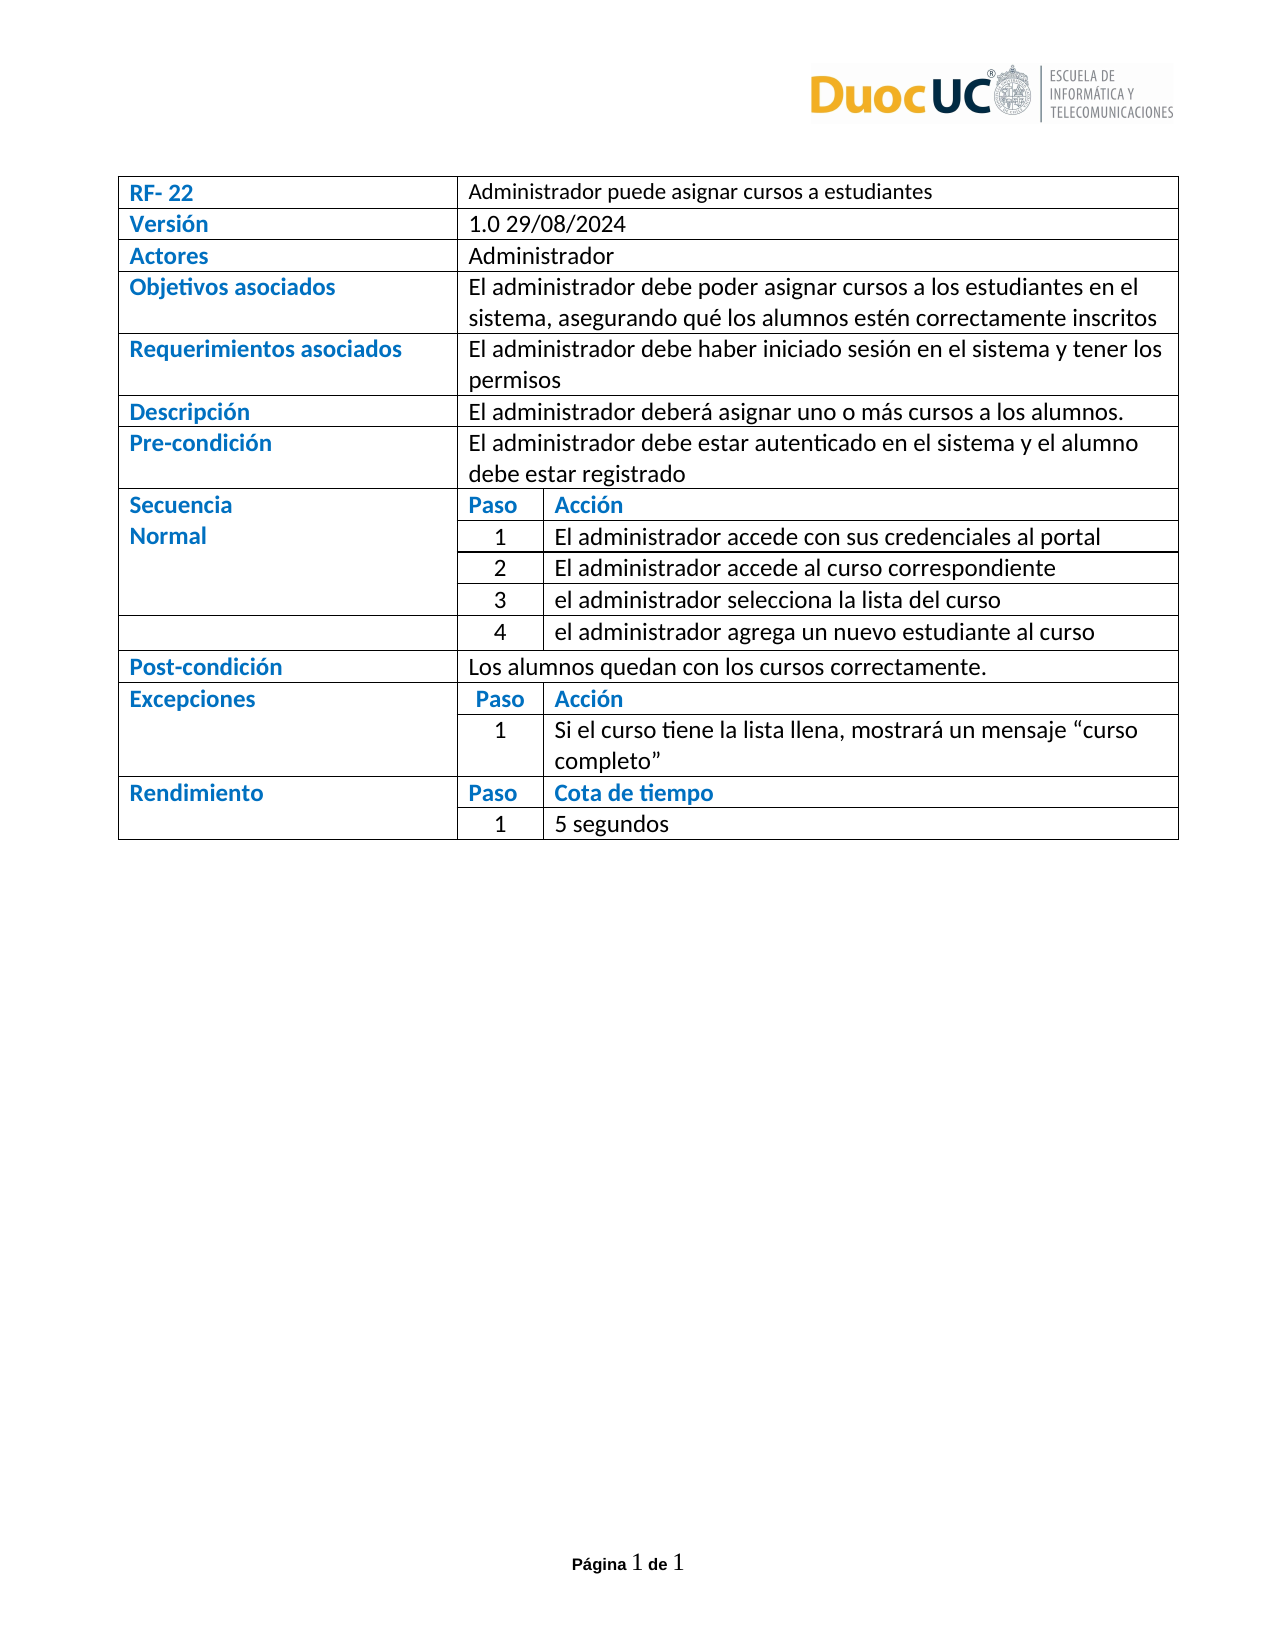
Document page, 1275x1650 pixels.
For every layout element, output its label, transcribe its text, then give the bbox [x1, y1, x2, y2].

table_cell El administrador debe poder asignar cursos a los estudiantes en el sistema, asegurando qué los alumnos estén correctamente inscritos [458, 272, 1178, 333]
table_cell el administrador agrega un nuevo estudiante al curso [544, 616, 1178, 650]
table_cell Paso [458, 777, 543, 807]
table_header Administrador puede asignar cursos a estudiantes [458, 177, 1178, 207]
table_cell El administrador deberá asignar uno o más cursos a los alumnos. [458, 396, 1178, 426]
table_cell Secuencia Normal [119, 489, 457, 614]
table_cell 3 [458, 584, 543, 614]
table_cell Requerimientos asociados [119, 334, 457, 395]
table_cell Paso [458, 489, 543, 520]
table_cell Paso [458, 683, 543, 713]
table_cell El administrador debe haber iniciado sesión en el sistema y tener los permisos [458, 334, 1178, 395]
table_cell 2 [458, 553, 543, 583]
table_cell Los alumnos quedan con los cursos correctamente. [458, 651, 1178, 682]
table_cell El administrador accede con sus credenciales al portal [544, 521, 1178, 551]
table_cell Administrador [458, 240, 1178, 271]
table_cell El administrador accede al curso correspondiente [544, 553, 1178, 583]
table_cell Versión [119, 209, 457, 239]
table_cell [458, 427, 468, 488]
table_cell Acción [544, 683, 1178, 713]
table_cell 5 segundos [544, 808, 1178, 839]
table_cell Actores [119, 240, 457, 271]
table_cell El administrador debe estar autenticado en el sistema y el alumno debe estar registrado [686, 427, 1178, 488]
table_cell Excepciones [119, 683, 457, 776]
table_cell Rendimiento [119, 777, 457, 839]
table_cell 1 [458, 715, 543, 776]
table_cell Acción [544, 489, 1178, 520]
table_cell 1.0 29/08/2024 [458, 209, 1178, 239]
table_cell Si el curso tiene la lista llena, mostrará un mensaje “curso completo” [544, 715, 1178, 776]
table_cell Descripción [119, 396, 457, 426]
picture [810, 63, 1174, 124]
table_cell Cota de tiempo [544, 777, 1178, 807]
table_cell el administrador selecciona la lista del curso [544, 584, 1178, 614]
table_cell [119, 616, 457, 650]
table_cell 1 [458, 808, 543, 839]
table_cell 1 [458, 521, 543, 551]
table_cell Post-condición [119, 651, 457, 682]
table_cell Objetivos asociados [119, 272, 457, 333]
table_header RF- 22 [119, 177, 457, 207]
table_cell 4 [458, 616, 543, 650]
table_cell Pre-condición [119, 427, 457, 488]
